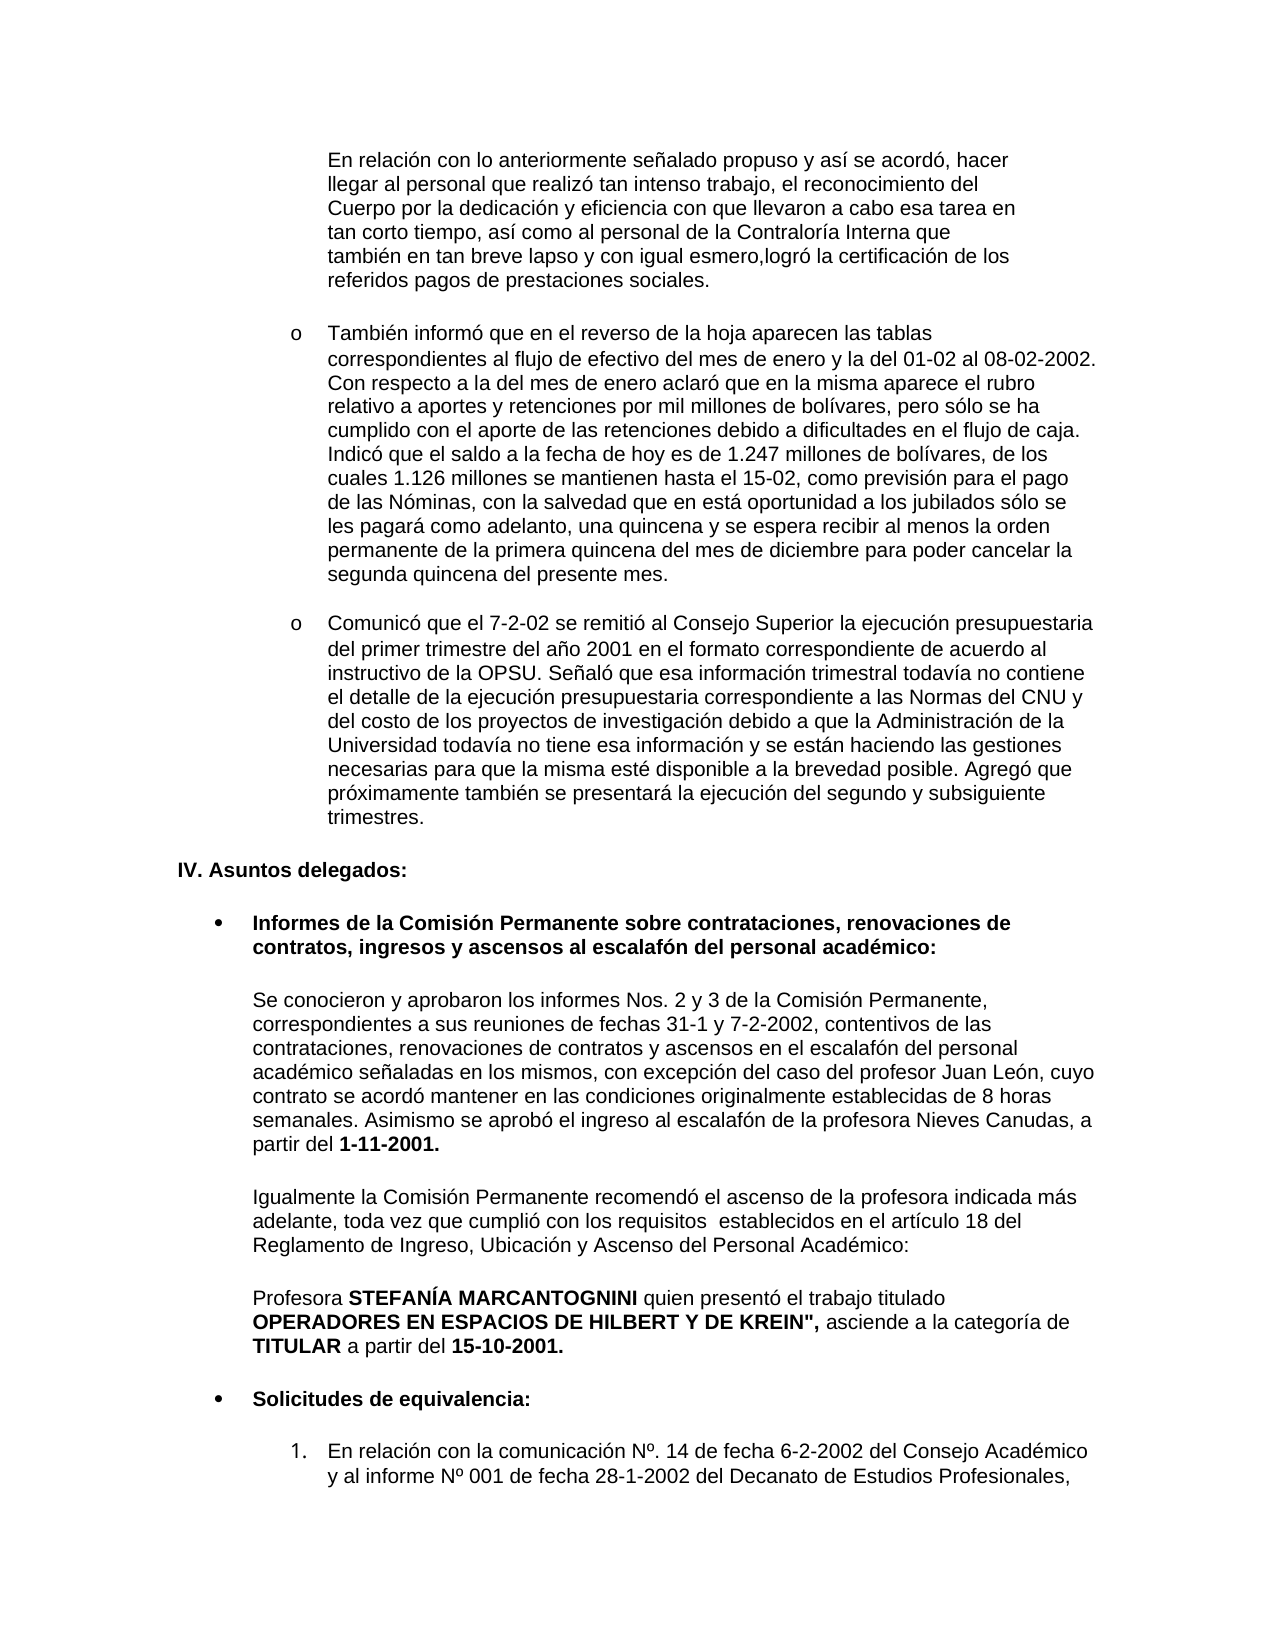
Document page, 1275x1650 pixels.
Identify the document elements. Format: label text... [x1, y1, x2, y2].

text En relación con lo anteriormente señalado propuso y así se acordó, hacer llegar al personal que realizó tan intenso trabajo, el reconocimiento del Cuerpo por la dedicación y eficiencia con que llevaron a cabo esa tarea en tan corto tiempo, así como al personal de la Contraloría Interna que también en tan breve lapso y con igual esmero,logró la certificación de los referidos pagos de prestaciones sociales. [327, 148, 1023, 291]
list Solicitudes de equivalencia: [215, 1387, 1098, 1411]
text Profesora STEFANÍA MARCANTOGNINI quien presentó el trabajo titulado OPERADORES EN ESPACIOS DE HILBERT Y DE KREIN", asciende a la categoría de TITULAR a partir del 15-10-2001. [252, 1286, 1098, 1358]
list También informó que en el reverso de la hoja aparecen las tablas correspondientes al flujo de efectivo del mes de enero y la del 01-02 al 08-02-2002. Con respecto a la del mes de enero aclaró que en la misma aparece el rubro relativo a aportes y retenciones por mil millones de bolívares, pero sólo se ha cumplido con el aporte de las retenciones debido a dificultades en el flujo de caja. Indicó que el saldo a la fecha de hoy es de 1.247 millones de bolívares, de los cuales 1.126 millones se mantienen hasta el 15-02, como previsión para el pago de las Nóminas, con la salvedad que en está oportunidad a los jubilados sólo se les pagará como adelanto, una quincena y se espera recibir al menos la orden permanente de la primera quincena del mes de diciembre para poder cancelar la segunda quincena del presente mes. [290, 321, 1098, 586]
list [290, 1436, 1098, 1488]
text Igualmente la Comisión Permanente recomendó el ascenso de la profesora indicada más adelante, toda vez que cumplió con los requisitos establecidos en el artículo 18 del Reglamento de Ingreso, Ubicación y Ascenso del Personal Académico: [252, 1185, 1098, 1257]
list Comunicó que el 7-2-02 se remitió al Consejo Superior la ejecución presupuestaria del primer trimestre del año 2001 en el formato correspondiente de acuerdo al instructivo de la OPSU. Señaló que esa información trimestral todavía no contiene el detalle de la ejecución presupuestaria correspondiente a las Normas del CNU y del costo de los proyectos de investigación debido a que la Administración de la Universidad todavía no tiene esa información y se están haciendo las gestiones necesarias para que la misma esté disponible a la brevedad posible. Agregó que próximamente también se presentará la ejecución del segundo y subsiguiente trimestres. [290, 611, 1098, 828]
text IV. Asuntos delegados: [177, 858, 1098, 882]
list Informes de la Comisión Permanente sobre contrataciones, renovaciones de contratos, ingresos y ascensos al escalafón del personal académico: [215, 911, 1098, 959]
text Se conocieron y aprobaron los informes Nos. 2 y 3 de la Comisión Permanente, correspondientes a sus reuniones de fechas 31-1 y 7-2-2002, contentivos de las contrataciones, renovaciones de contratos y ascensos en el escalafón del personal académico señaladas en los mismos, con excepción del caso del profesor Juan León, cuyo contrato se acordó mantener en las condiciones originalmente establecidas de 8 horas semanales. Asimismo se aprobó el ingreso al escalafón de la profesora Nieves Canudas, a partir del 1-11-2001. [252, 988, 1098, 1156]
